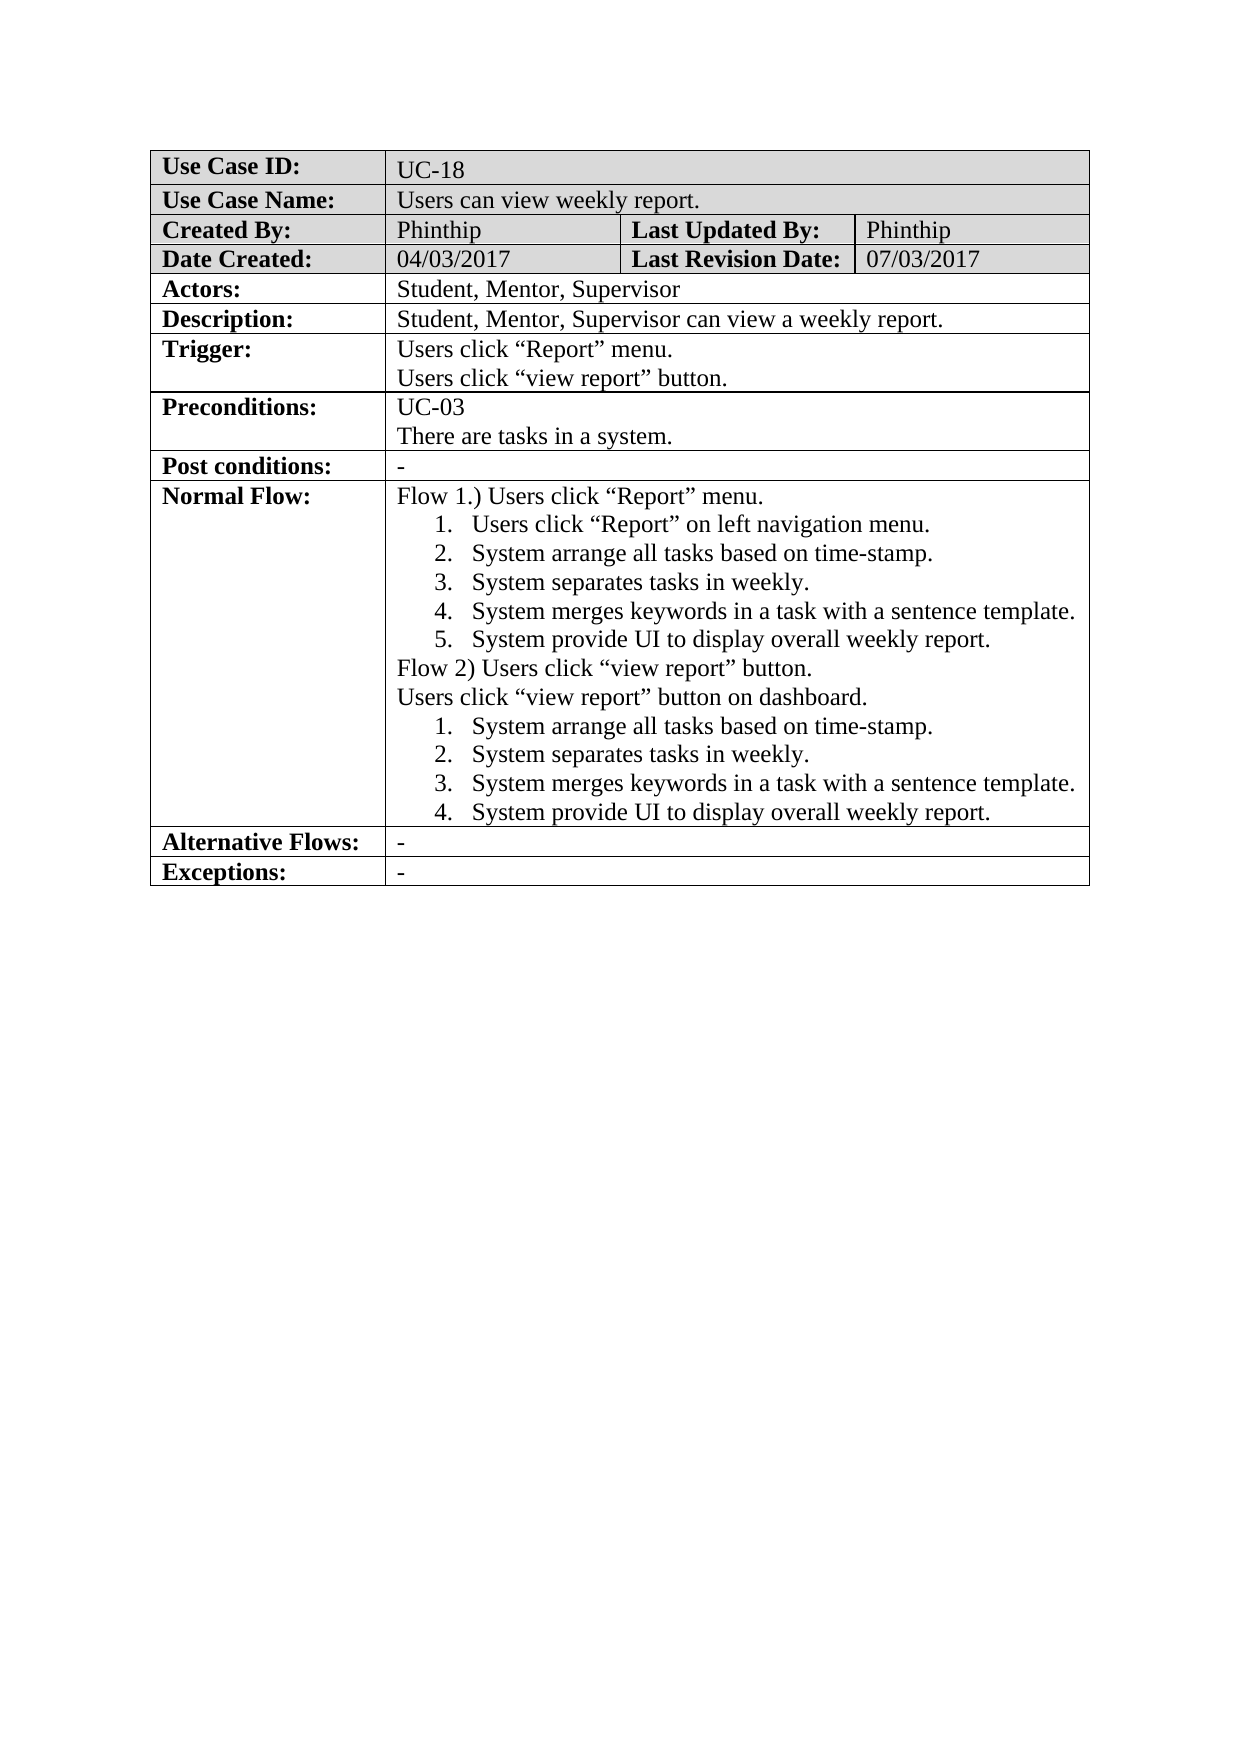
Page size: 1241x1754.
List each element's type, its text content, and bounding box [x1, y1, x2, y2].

table_cell Student, Mentor, Supervisor [386, 274, 1089, 303]
table_cell 04/03/2017 [386, 245, 620, 273]
table_cell - [386, 827, 1089, 856]
table_header UC-18 [386, 151, 1089, 184]
table_cell Actors: [151, 274, 385, 303]
table_cell Last Revision Date: [621, 245, 854, 273]
table_cell Users can view weekly report. [386, 185, 1089, 214]
table_cell Last Updated By: [621, 215, 854, 243]
table_cell Post conditions: [151, 451, 385, 480]
table_cell Phinthip [386, 215, 620, 243]
table_cell Alternative Flows: [151, 827, 385, 856]
table_cell - [386, 857, 1089, 885]
table_cell Student, Mentor, Supervisor can view a weekly report. [386, 304, 1089, 333]
table_cell Normal Flow: [151, 481, 385, 826]
table_cell Date Created: [151, 245, 385, 273]
table_cell Use Case Name: [151, 185, 385, 214]
table_cell 07/03/2017 [856, 245, 1089, 273]
table_cell UC-03 There are tasks in a system. [386, 393, 1089, 450]
table_cell - [386, 451, 1089, 480]
table_cell Phinthip [856, 215, 1089, 243]
table_cell Trigger: [151, 334, 385, 391]
table_header Use Case ID: [151, 151, 385, 184]
table_cell Flow 1.) Users click “Report” menu. Users click “Report” on left navigation menu. System arrange all tasks based on time-stamp. System separates tasks in weekly. System merges keywords in a task with a sentence template. System provide UI to display overall weekly report. Flow 2) Users click “view report” button. Users click “view report” button on dashboard. System arrange all tasks based on time-stamp. System separates tasks in weekly. System merges keywords in a task with a sentence template. System provide UI to display overall weekly report. [386, 481, 1089, 826]
table_cell Exceptions: [151, 857, 385, 885]
table_cell Description: [151, 304, 385, 333]
table_cell Users click “Report” menu. Users click “view report” button. [386, 334, 1089, 391]
table_cell Preconditions: [151, 393, 385, 450]
table_cell Created By: [151, 215, 385, 243]
